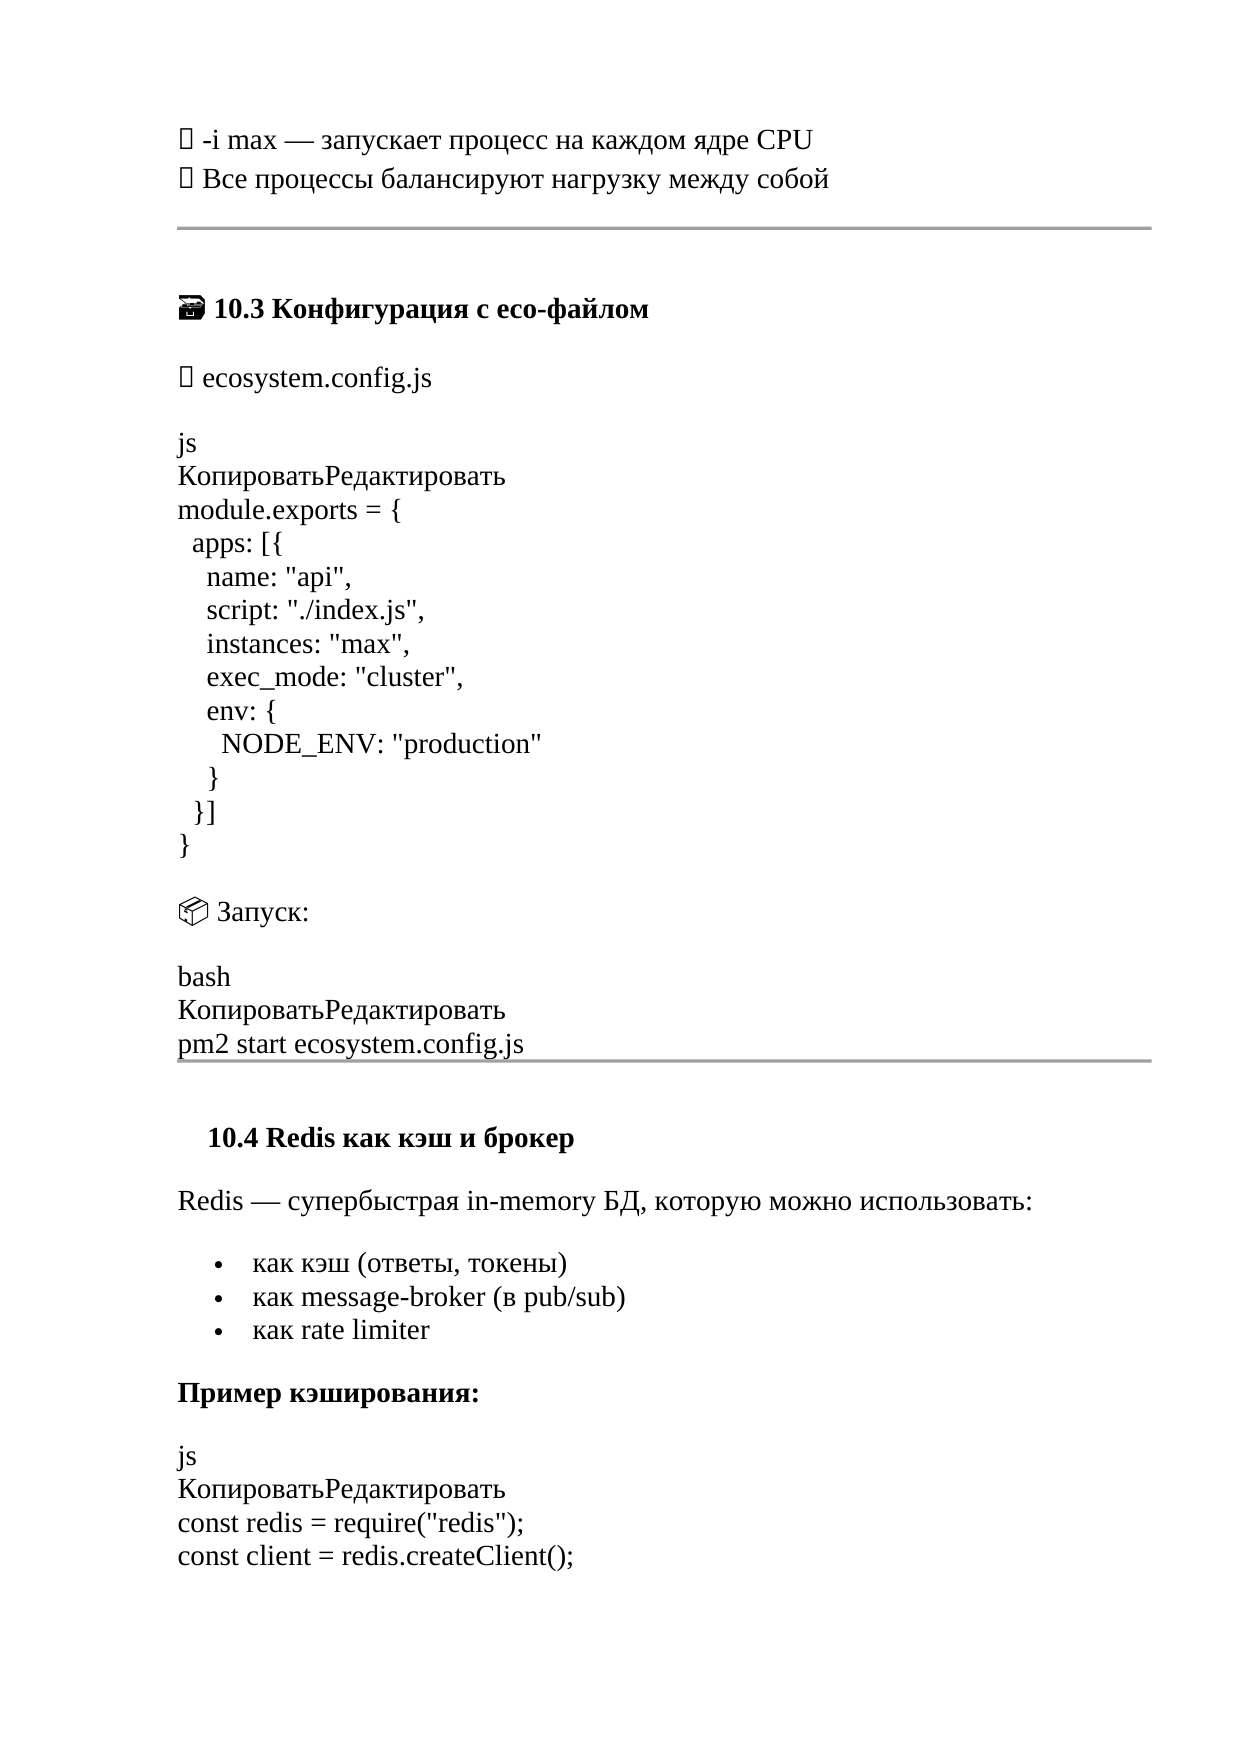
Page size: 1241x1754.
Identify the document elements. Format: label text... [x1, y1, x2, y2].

text Пример кэширования: [177, 1375, 1152, 1409]
text 🗃️ 10.3 Конфигурация с eco-файлом [177, 287, 1152, 327]
text NODE_ENV: "production" [177, 727, 1152, 760]
text }] [177, 794, 1152, 827]
text env: { [177, 693, 1152, 727]
text const redis = require("redis"); [177, 1505, 1152, 1538]
list как кэш (ответы, токены) [215, 1245, 1152, 1279]
text 🔹 -i max — запускает процесс на каждом ядре CPU 🔹 Все процессы балансируют нагрузку между собой [177, 118, 1152, 197]
text 📄 ecosystem.config.js [177, 356, 1152, 396]
text КопироватьРедактировать [177, 458, 1152, 492]
text exec_mode: "cluster", [177, 659, 1152, 693]
text } [177, 760, 1152, 794]
text script: "./index.js", [177, 592, 1152, 626]
list как message-broker (в pub/sub) [215, 1279, 1152, 1312]
text instances: "max", [177, 626, 1152, 659]
text 🧠 10.4 Redis как кэш и брокер [177, 1120, 1152, 1153]
text 📦 Запуск: [177, 890, 1152, 930]
text apps: [{ [177, 525, 1152, 559]
text КопироватьРедактировать [177, 992, 1152, 1026]
text bash [177, 959, 1152, 992]
text name: "api", [177, 559, 1152, 592]
text js [177, 425, 1152, 458]
text module.exports = { [177, 492, 1152, 525]
text Redis — супербыстрая in-memory БД, которую можно использовать: [177, 1183, 1152, 1216]
text const client = redis.createClient(); [177, 1538, 1152, 1572]
list как rate limiter [215, 1312, 1152, 1346]
text js [177, 1438, 1152, 1471]
text } [177, 827, 1152, 861]
text pm2 start ecosystem.config.js [177, 1026, 1152, 1059]
text КопироватьРедактировать [177, 1471, 1152, 1505]
